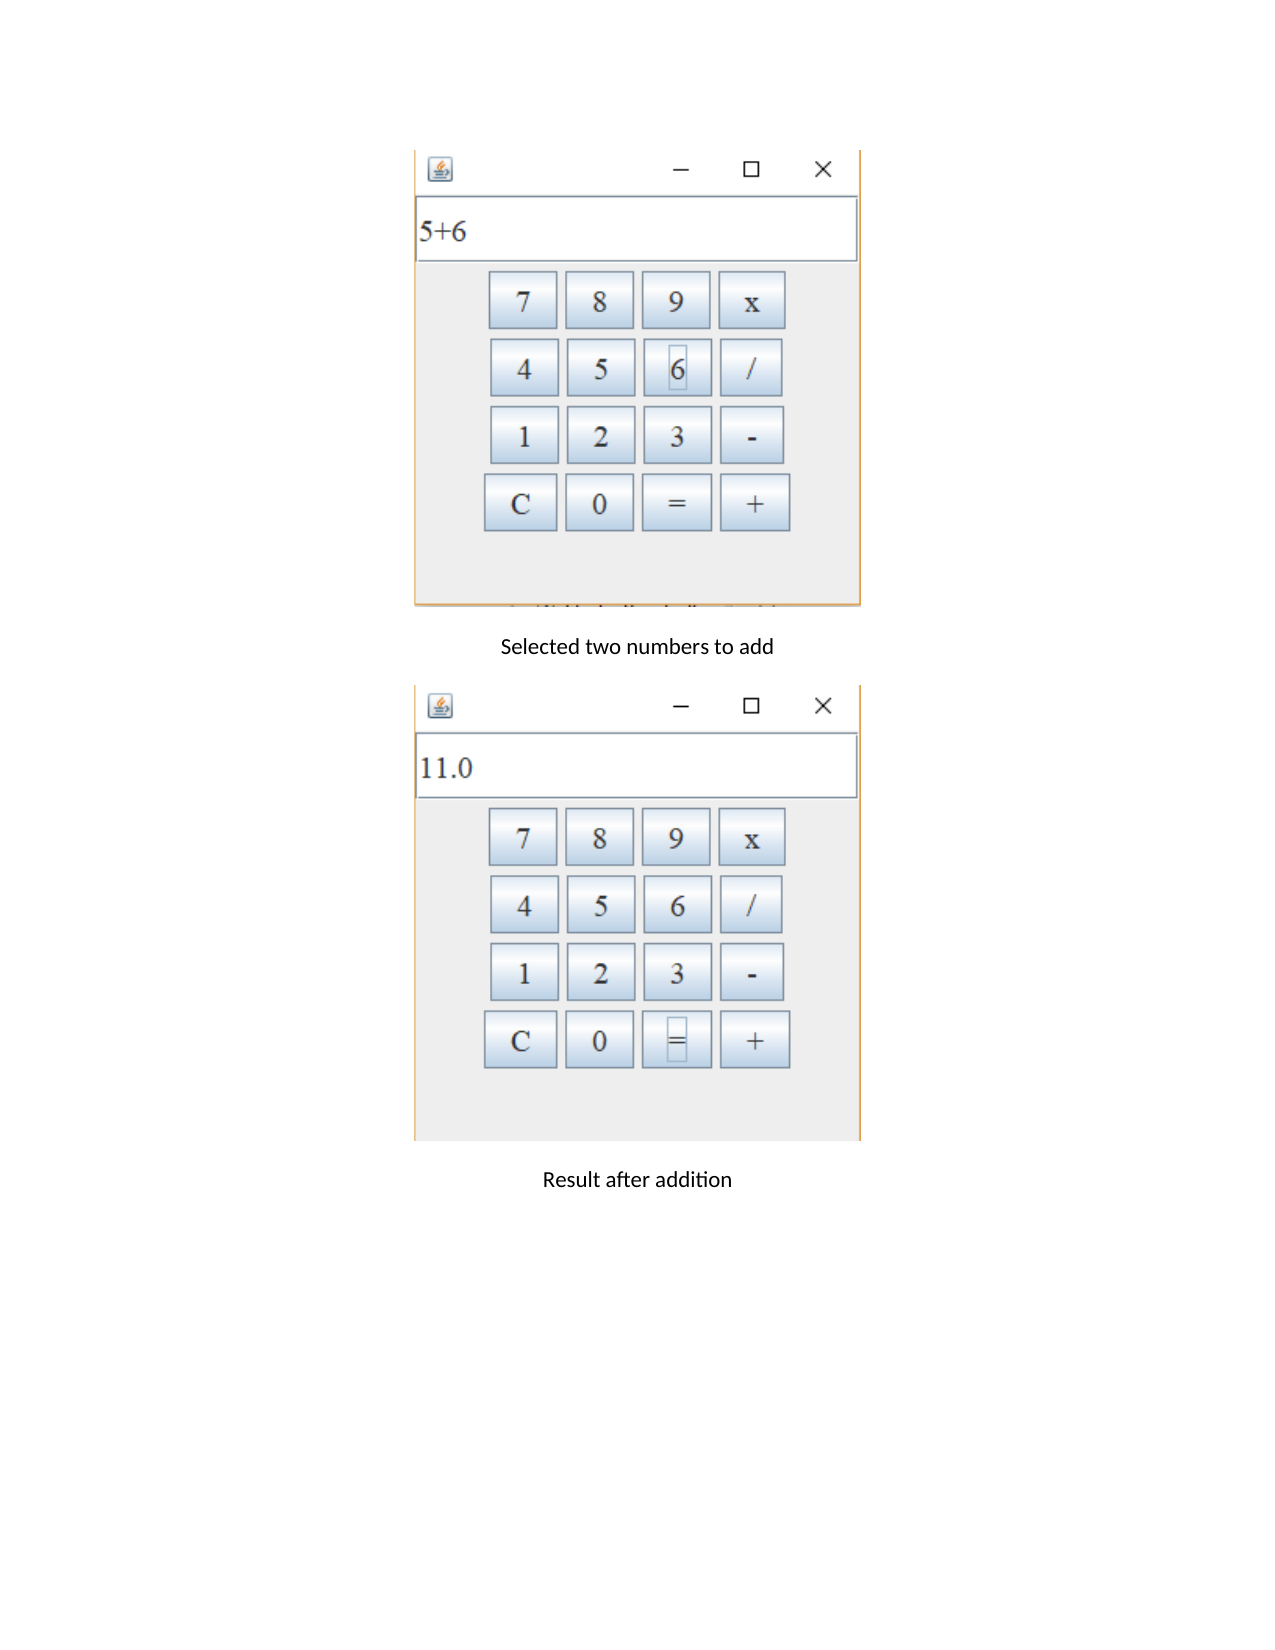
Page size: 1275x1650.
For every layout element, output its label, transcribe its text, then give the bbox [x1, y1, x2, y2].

picture [414, 685, 861, 1141]
picture [414, 150, 861, 607]
text Result after addition [150, 1165, 1125, 1193]
text Selected two numbers to add [150, 632, 1125, 660]
